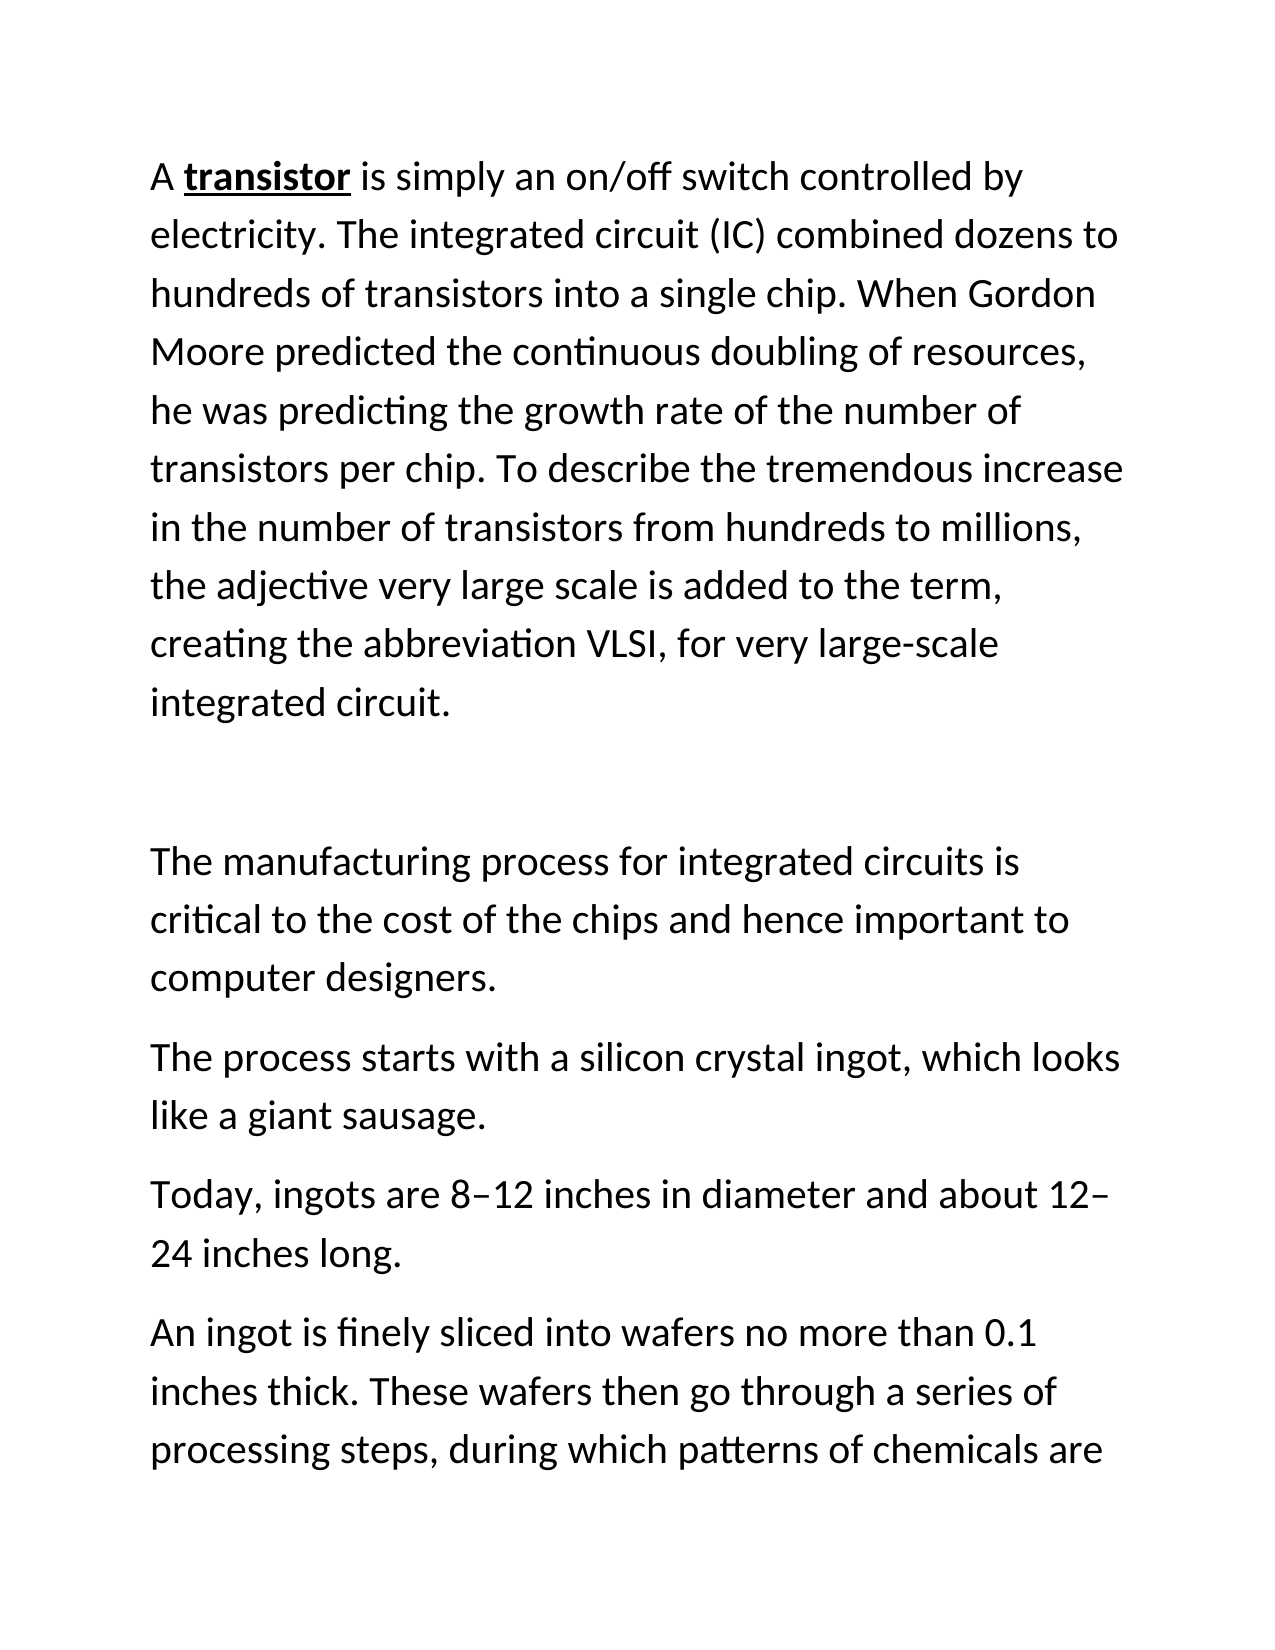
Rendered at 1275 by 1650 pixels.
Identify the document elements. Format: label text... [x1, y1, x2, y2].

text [150, 1306, 1125, 1474]
text Today, ingots are 8–12 inches in diameter and about 12–24 inches long. [150, 1168, 1125, 1278]
text A transistor is simply an on/off switch controlled by electricity. The integrated circuit (IC) combined dozens to hundreds of transistors into a single chip. When Gordon Moore predicted the continuous doubling of resources, he was predicting the growth rate of the number of transistors per chip. To describe the tremendous increase in the number of transistors from hundreds to millions, the adjective very large scale is added to the term, creating the abbreviation VLSI, for very large-scale integrated circuit. [150, 150, 1125, 727]
text The process starts with a silicon crystal ingot, which looks like a giant sausage. [150, 1031, 1125, 1140]
text The manufacturing process for integrated circuits is critical to the cost of the chips and hence important to computer designers. [150, 834, 1125, 1002]
